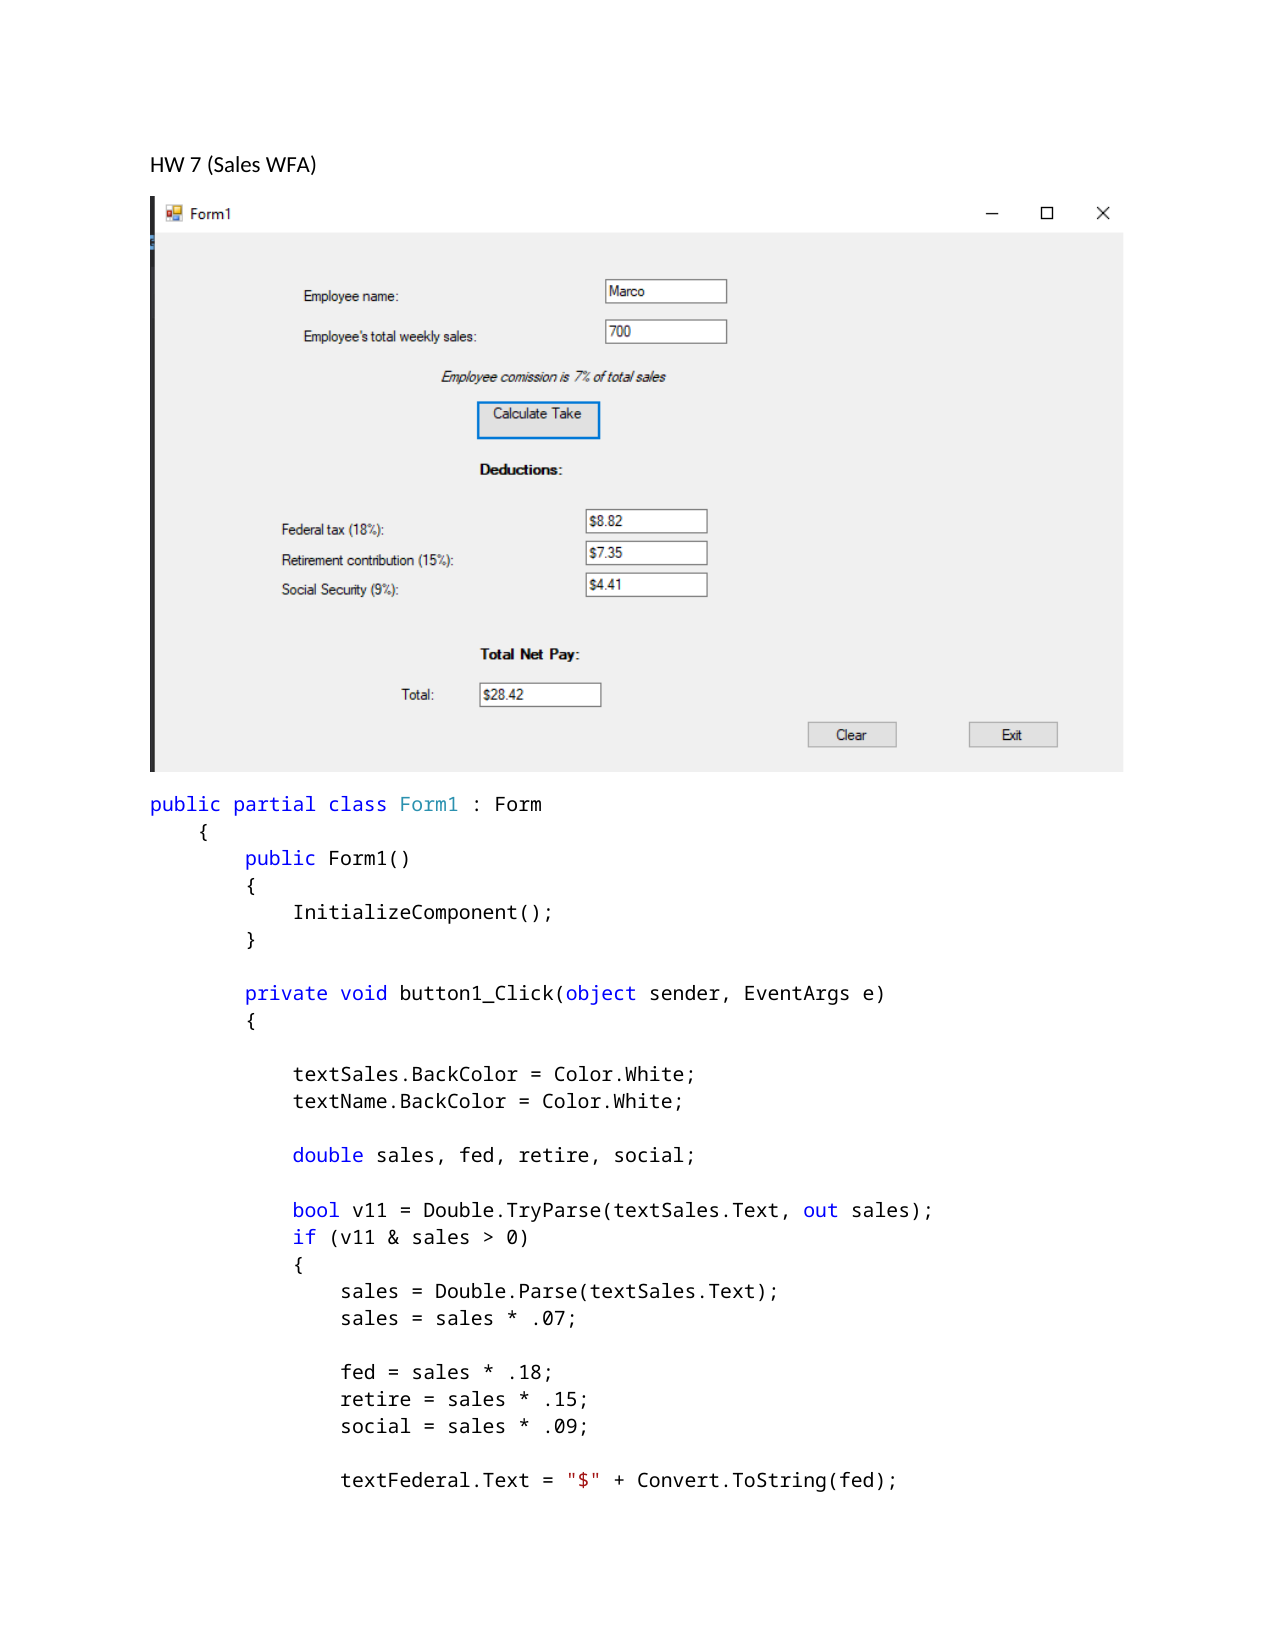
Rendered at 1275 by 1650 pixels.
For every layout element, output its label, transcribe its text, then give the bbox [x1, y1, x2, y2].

text private void button1_Click(object sender, EventArgs e) [150, 979, 1125, 1007]
text sales = Double.Parse(textSales.Text); [150, 1277, 1125, 1304]
text bool v11 = Double.TryParse(textSales.Text, out sales); [150, 1196, 1125, 1223]
text { [150, 818, 1125, 845]
text InitializeComponent(); [150, 899, 1125, 926]
text fed = sales * .18; [150, 1358, 1125, 1385]
text textFederal.Text = "$" + Convert.ToString(fed); [150, 1466, 1125, 1493]
text { [150, 1250, 1125, 1277]
text sales = sales * .07; [150, 1304, 1125, 1331]
text textName.BackColor = Color.White; [150, 1087, 1125, 1114]
text textSales.BackColor = Color.White; [150, 1061, 1125, 1087]
text { [150, 1007, 1125, 1033]
text } [150, 926, 1125, 953]
text if (v11 & sales > 0) [150, 1223, 1125, 1250]
picture [150, 196, 1124, 772]
text public partial class Form1 : Form [150, 791, 1125, 818]
text public Form1() [150, 845, 1125, 872]
text retire = sales * .15; [150, 1385, 1125, 1412]
text { [150, 872, 1125, 899]
text HW 7 (Sales WFA) [150, 150, 1125, 178]
text social = sales * .09; [150, 1412, 1125, 1439]
text double sales, fed, retire, social; [150, 1141, 1125, 1168]
